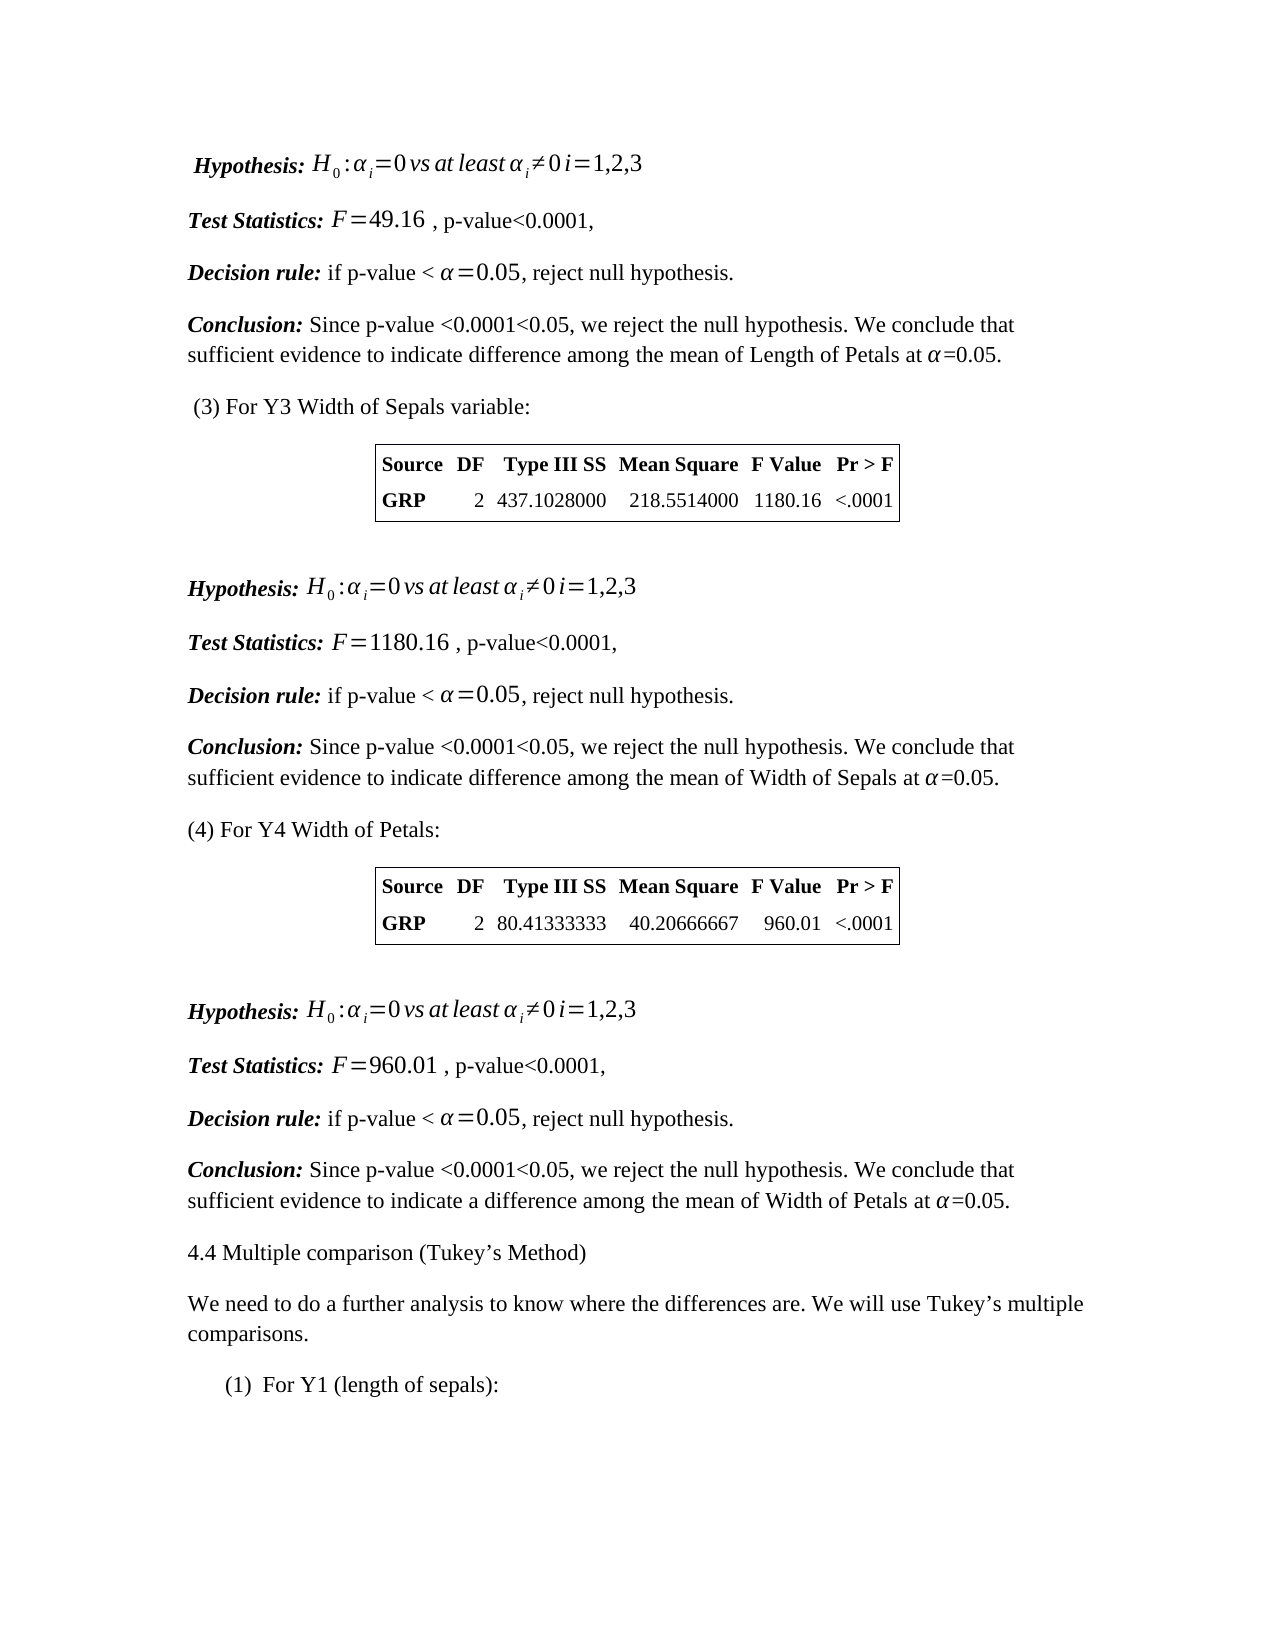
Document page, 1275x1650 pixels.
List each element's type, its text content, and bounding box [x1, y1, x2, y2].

text 4.4 Multiple comparison (Tukey’s Method) [187, 1239, 1087, 1265]
text Decision rule: if p-value < , reject null hypothesis. [187, 681, 1087, 709]
text Conclusion: Since p-value <0.0001<0.05, we reject the null hypothesis. We conclude that sufficient evidence to indicate difference among the mean of Width of Sepals at =0.05. [187, 733, 1087, 791]
table_cell <.0001 [828, 905, 899, 941]
table_cell 218.5514000 [613, 482, 745, 518]
table_cell GRP [376, 482, 450, 518]
table_cell 1180.16 [745, 482, 827, 518]
table_cell 80.41333333 [491, 905, 612, 941]
table_header Mean Square [613, 445, 745, 482]
table_header F Value [745, 445, 827, 482]
table_header Source [376, 445, 450, 482]
text Test Statistics: , p-value<0.0001, [187, 1052, 1087, 1079]
text (4) For Y4 Width of Petals: [187, 816, 1087, 842]
list For Y1 (length of sepals): [225, 1371, 1087, 1397]
table_cell 40.20666667 [613, 905, 745, 941]
table_cell 960.01 [745, 905, 827, 941]
table_cell GRP [376, 905, 450, 941]
text Decision rule: if p-value < , reject null hypothesis. [187, 258, 1087, 286]
text Decision rule: if p-value < , reject null hypothesis. [187, 1104, 1087, 1132]
table_header Mean Square [613, 868, 745, 904]
table_header Type III SS [491, 868, 612, 904]
table_cell 2 [450, 905, 491, 941]
table_header Pr > F [828, 868, 899, 904]
text Hypothesis: [187, 150, 1087, 181]
table_header Pr > F [828, 445, 899, 482]
table_cell <.0001 [828, 482, 899, 518]
text Test Statistics: , p-value<0.0001, [187, 206, 1087, 234]
table_cell 437.1028000 [491, 482, 612, 518]
table_header Type III SS [491, 445, 612, 482]
table_cell 2 [450, 482, 491, 518]
table_header DF [450, 445, 491, 482]
table_header Source [376, 868, 450, 904]
table_header DF [450, 868, 491, 904]
text Test Statistics: , p-value<0.0001, [187, 629, 1087, 656]
table_header F Value [745, 868, 827, 904]
text Hypothesis: [187, 573, 1087, 604]
text Conclusion: Since p-value <0.0001<0.05, we reject the null hypothesis. We conclude that sufficient evidence to indicate a difference among the mean of Width of Petals at =0.05. [187, 1156, 1087, 1214]
text Conclusion: Since p-value <0.0001<0.05, we reject the null hypothesis. We conclude that sufficient evidence to indicate difference among the mean of Length of Petals at =0.05. [187, 311, 1087, 368]
text Hypothesis: [187, 996, 1087, 1027]
text We need to do a further analysis to know where the differences are. We will use Tukey’s multiple comparisons. [187, 1290, 1087, 1346]
text (3) For Y3 Width of Sepals variable: [187, 393, 1087, 419]
